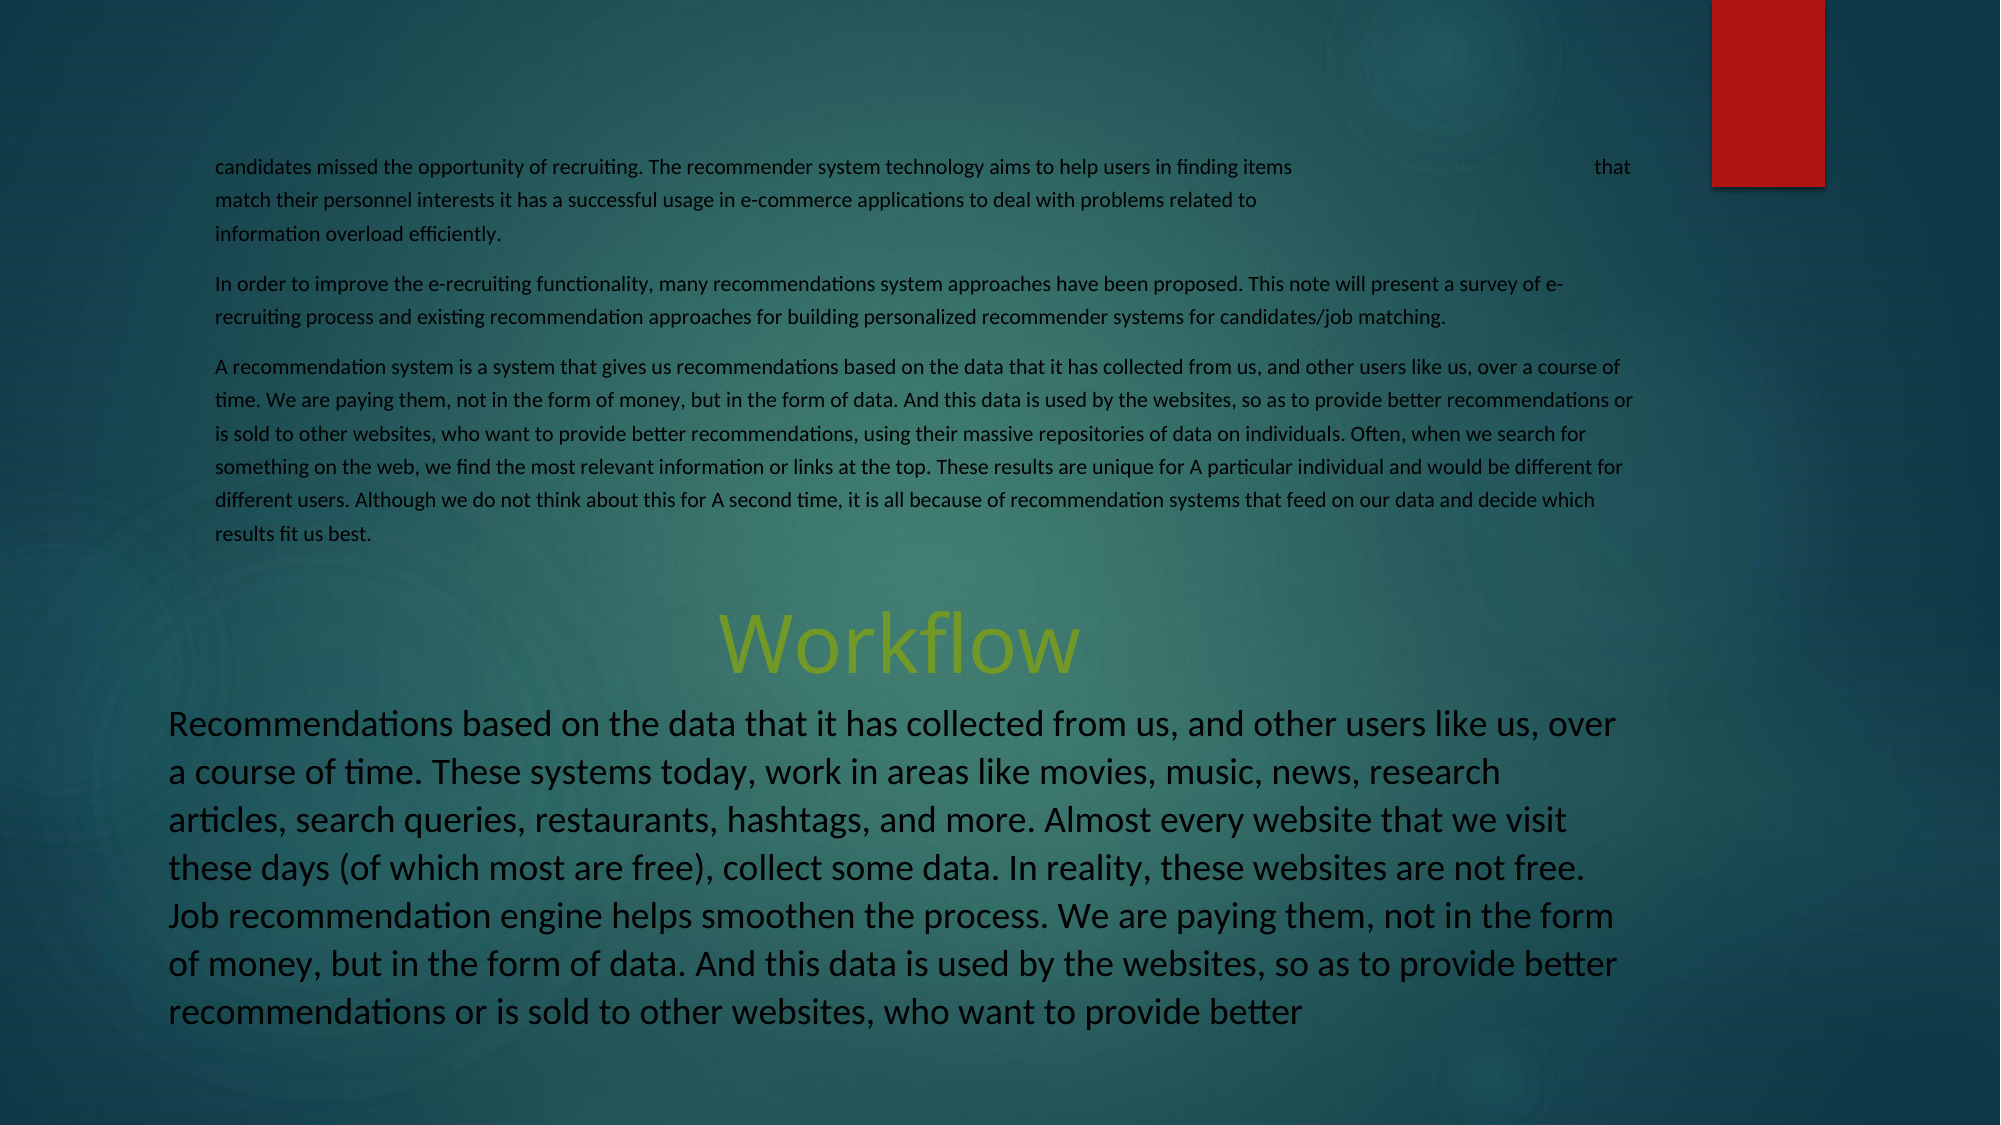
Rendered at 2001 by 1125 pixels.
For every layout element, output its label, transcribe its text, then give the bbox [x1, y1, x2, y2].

picture [0, 0, 2000, 1125]
subtitle Workflow [156, 587, 1644, 697]
text In order to improve the e-recruiting functionality, many recommendations system approaches have been proposed. This note will present a survey of e-recruiting process and existing recommendation approaches for building personalized recommender systems for candidates/job matching. [215, 270, 1644, 330]
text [168, 699, 1623, 1034]
text A recommendation system is a system that gives us recommendations based on the data that it has collected from us, and other users like us, over a course of time. We are paying them, not in the form of money, but in the form of data. And this data is used by the websites, so as to provide better recommendations or is sold to other websites, who want to provide better recommendations, using their massive repositories of data on individuals. Often, when we search for something on the web, we find the most relevant information or links at the top. These results are unique for A particular individual and would be different for different users. Although we do not think about this for A second time, it is all because of recommendation systems that feed on our data and decide which results fit us best. [215, 353, 1644, 547]
